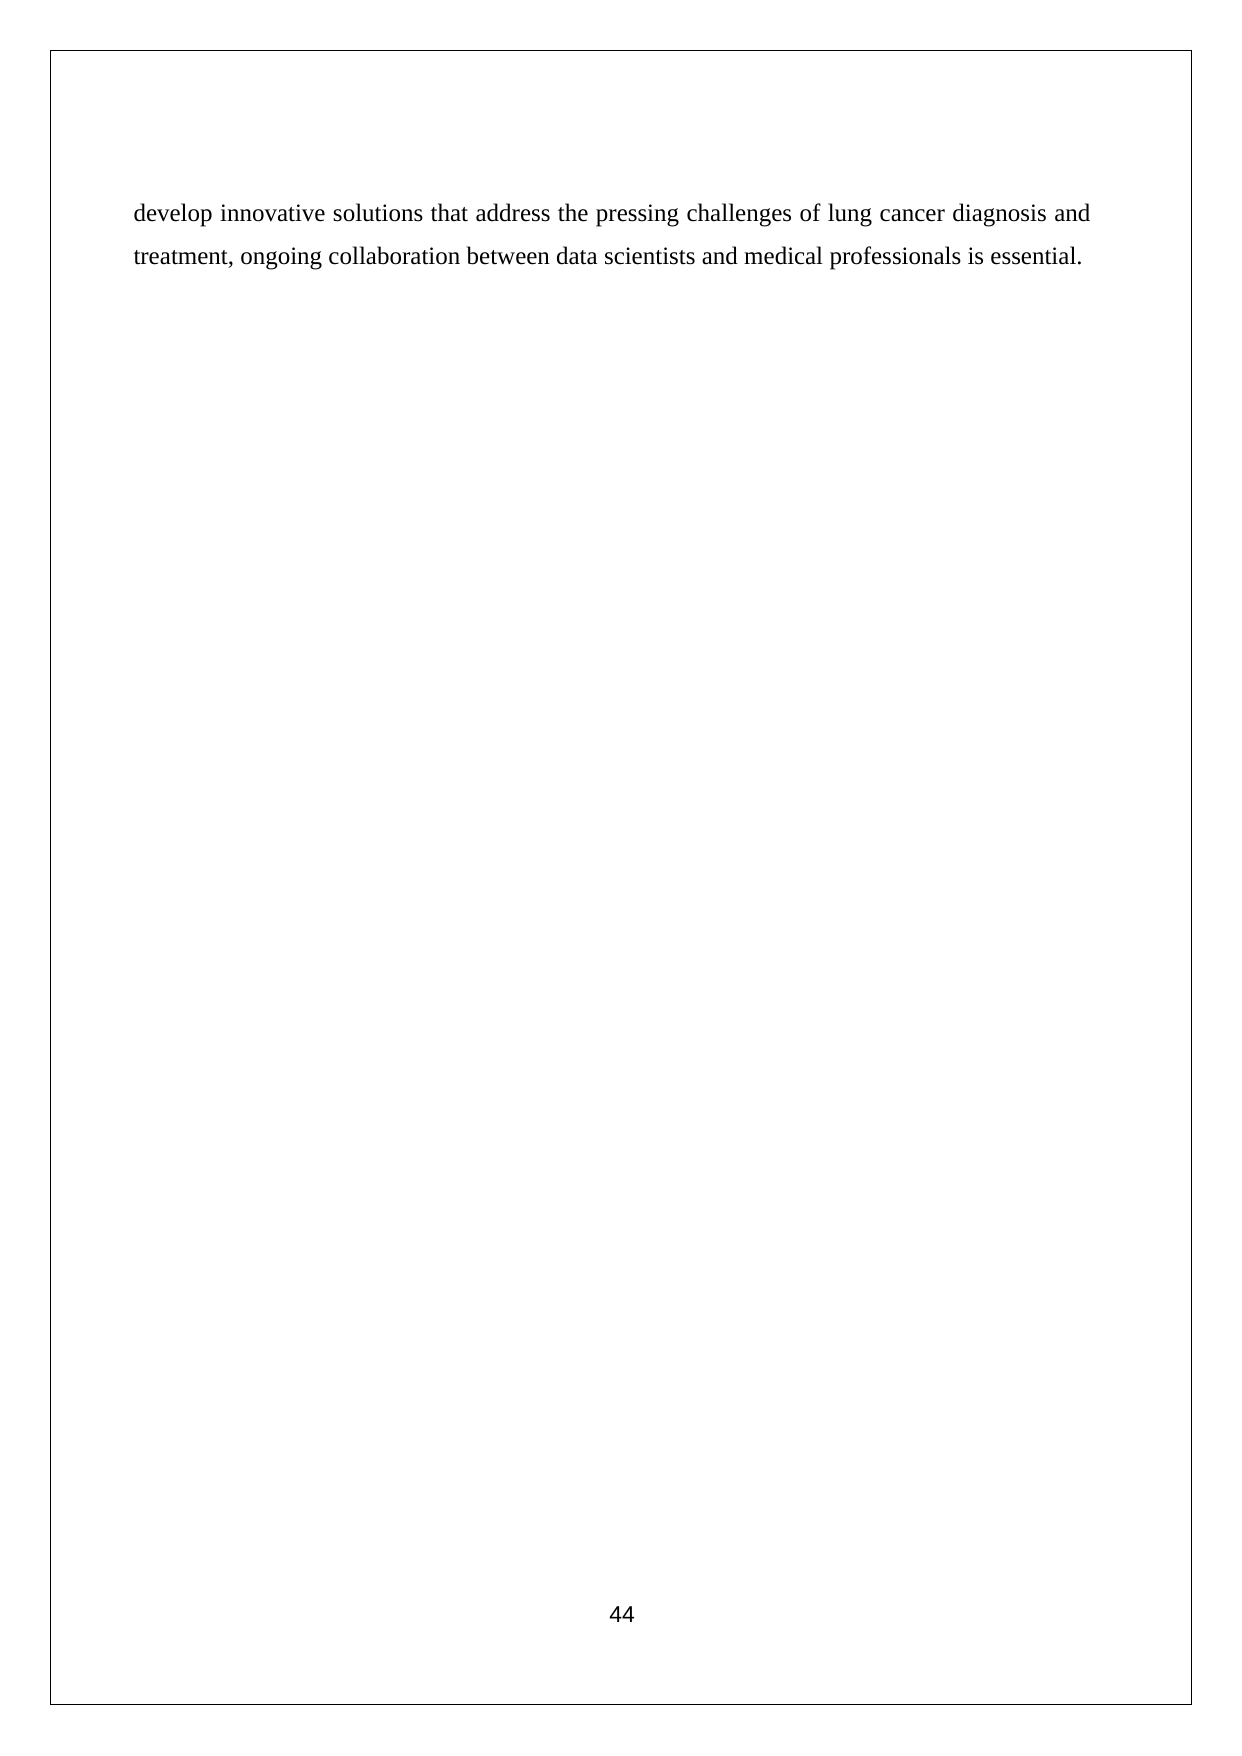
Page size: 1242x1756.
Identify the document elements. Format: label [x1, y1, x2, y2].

text [133, 198, 1092, 270]
